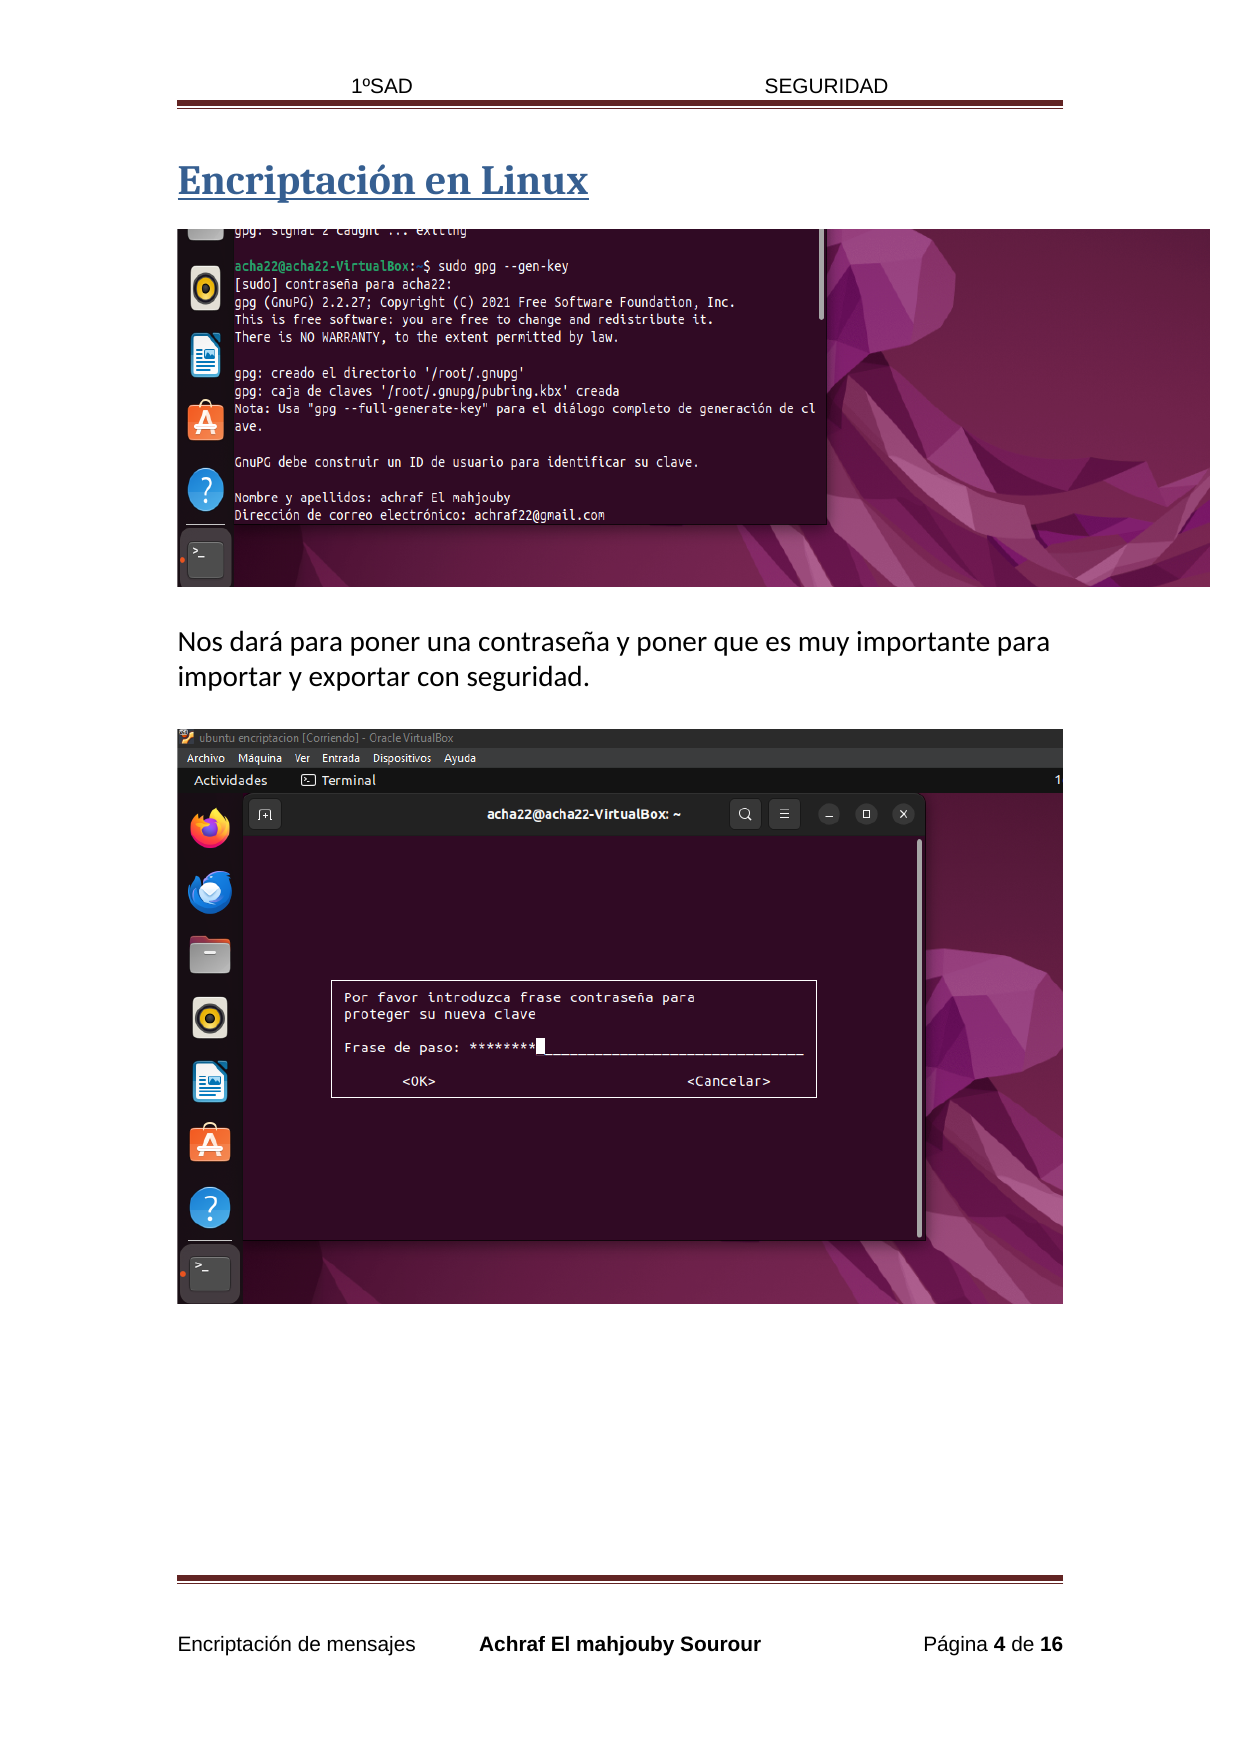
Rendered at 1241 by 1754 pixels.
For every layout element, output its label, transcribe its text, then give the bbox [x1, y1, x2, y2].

picture [177, 229, 1210, 587]
text Nos dará para poner una contraseña y poner que es muy importante para importar y exportar con seguridad. [177, 623, 1063, 694]
picture [177, 729, 1063, 1304]
subtitle Encriptación en Linux [177, 157, 1063, 205]
